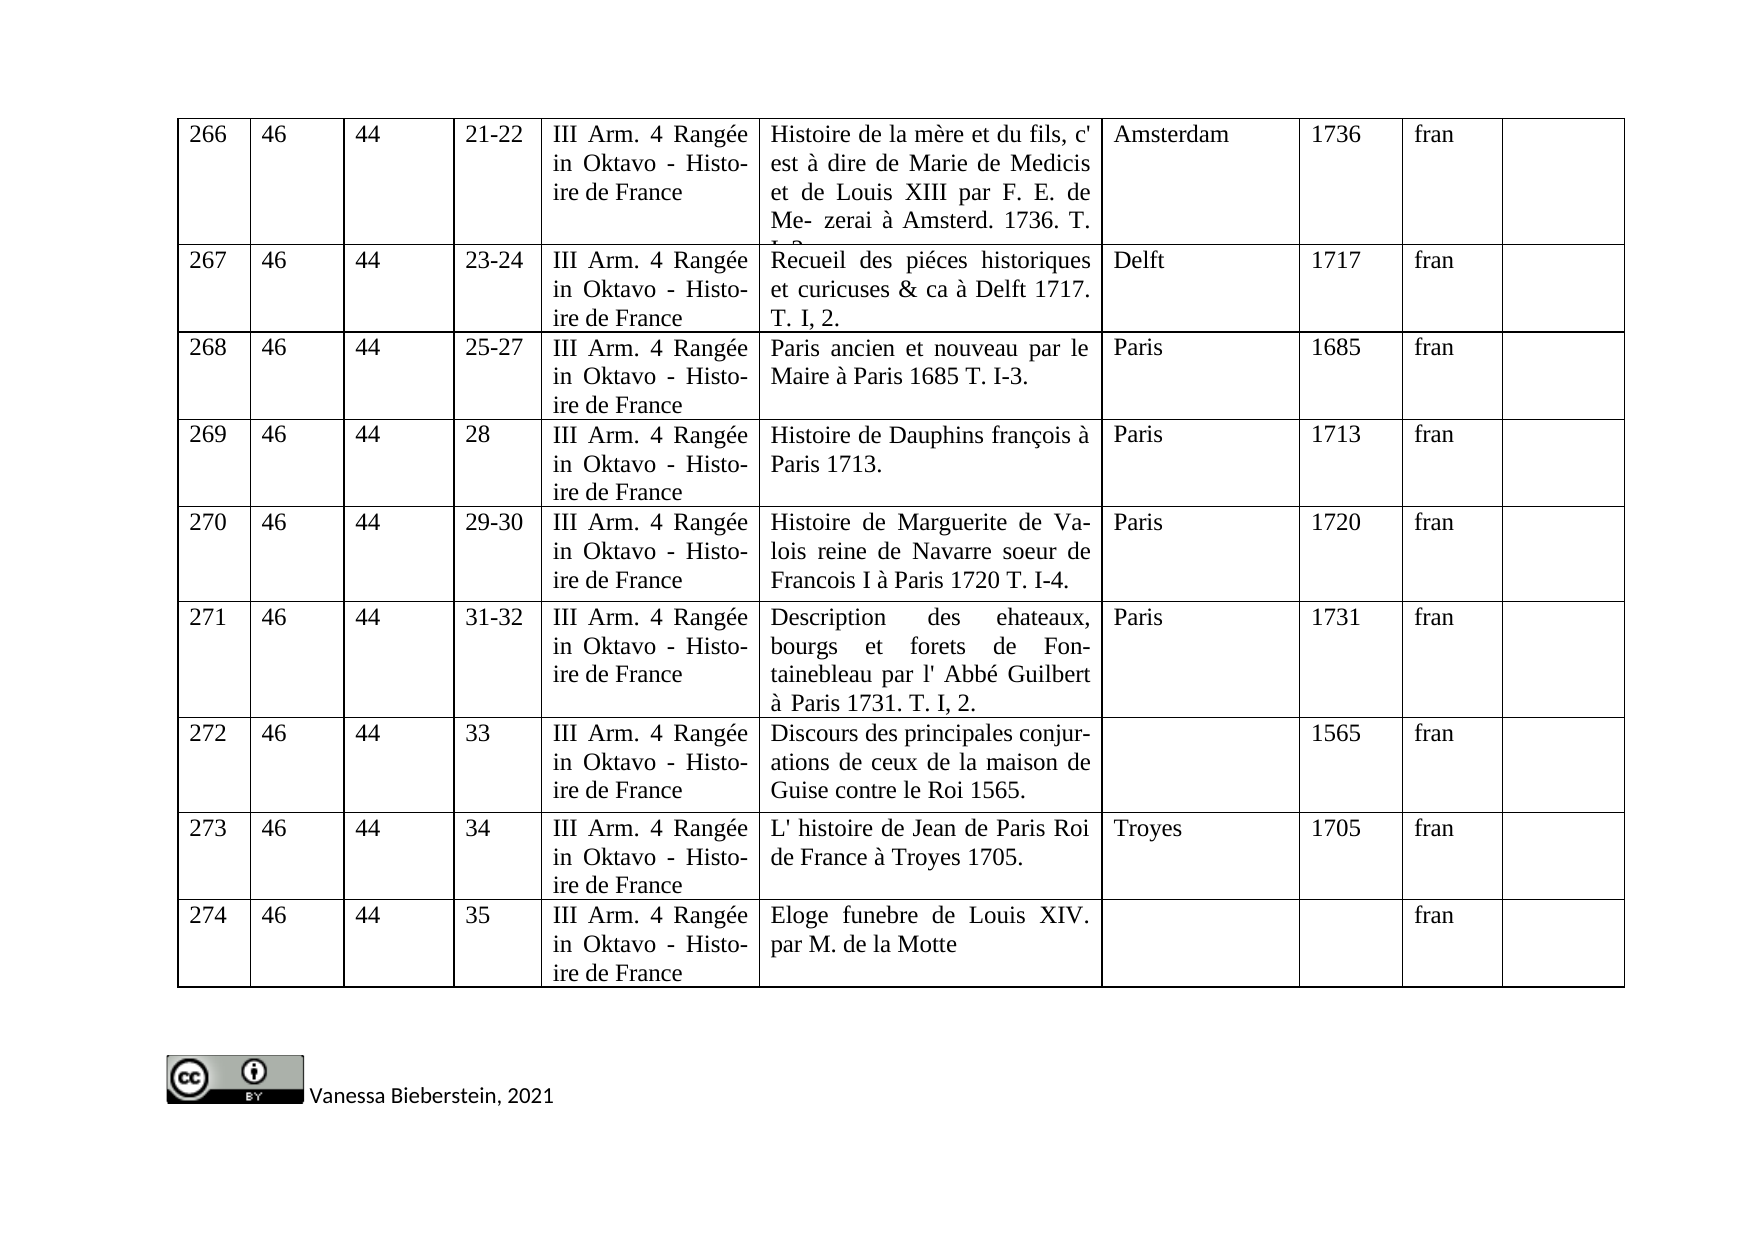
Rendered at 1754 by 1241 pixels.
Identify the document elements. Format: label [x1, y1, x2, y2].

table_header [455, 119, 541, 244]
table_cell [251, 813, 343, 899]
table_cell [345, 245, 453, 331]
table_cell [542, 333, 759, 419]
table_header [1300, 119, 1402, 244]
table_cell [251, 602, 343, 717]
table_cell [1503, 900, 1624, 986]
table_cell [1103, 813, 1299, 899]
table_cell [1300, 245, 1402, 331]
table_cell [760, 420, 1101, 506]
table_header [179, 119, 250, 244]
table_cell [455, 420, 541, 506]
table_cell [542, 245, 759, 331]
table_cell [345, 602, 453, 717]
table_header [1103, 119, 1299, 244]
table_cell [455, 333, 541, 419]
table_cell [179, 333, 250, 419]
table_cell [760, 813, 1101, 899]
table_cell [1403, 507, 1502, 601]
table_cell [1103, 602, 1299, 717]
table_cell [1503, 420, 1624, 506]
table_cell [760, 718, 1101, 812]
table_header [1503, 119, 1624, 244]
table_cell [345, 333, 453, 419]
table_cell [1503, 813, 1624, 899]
picture [166, 1055, 305, 1104]
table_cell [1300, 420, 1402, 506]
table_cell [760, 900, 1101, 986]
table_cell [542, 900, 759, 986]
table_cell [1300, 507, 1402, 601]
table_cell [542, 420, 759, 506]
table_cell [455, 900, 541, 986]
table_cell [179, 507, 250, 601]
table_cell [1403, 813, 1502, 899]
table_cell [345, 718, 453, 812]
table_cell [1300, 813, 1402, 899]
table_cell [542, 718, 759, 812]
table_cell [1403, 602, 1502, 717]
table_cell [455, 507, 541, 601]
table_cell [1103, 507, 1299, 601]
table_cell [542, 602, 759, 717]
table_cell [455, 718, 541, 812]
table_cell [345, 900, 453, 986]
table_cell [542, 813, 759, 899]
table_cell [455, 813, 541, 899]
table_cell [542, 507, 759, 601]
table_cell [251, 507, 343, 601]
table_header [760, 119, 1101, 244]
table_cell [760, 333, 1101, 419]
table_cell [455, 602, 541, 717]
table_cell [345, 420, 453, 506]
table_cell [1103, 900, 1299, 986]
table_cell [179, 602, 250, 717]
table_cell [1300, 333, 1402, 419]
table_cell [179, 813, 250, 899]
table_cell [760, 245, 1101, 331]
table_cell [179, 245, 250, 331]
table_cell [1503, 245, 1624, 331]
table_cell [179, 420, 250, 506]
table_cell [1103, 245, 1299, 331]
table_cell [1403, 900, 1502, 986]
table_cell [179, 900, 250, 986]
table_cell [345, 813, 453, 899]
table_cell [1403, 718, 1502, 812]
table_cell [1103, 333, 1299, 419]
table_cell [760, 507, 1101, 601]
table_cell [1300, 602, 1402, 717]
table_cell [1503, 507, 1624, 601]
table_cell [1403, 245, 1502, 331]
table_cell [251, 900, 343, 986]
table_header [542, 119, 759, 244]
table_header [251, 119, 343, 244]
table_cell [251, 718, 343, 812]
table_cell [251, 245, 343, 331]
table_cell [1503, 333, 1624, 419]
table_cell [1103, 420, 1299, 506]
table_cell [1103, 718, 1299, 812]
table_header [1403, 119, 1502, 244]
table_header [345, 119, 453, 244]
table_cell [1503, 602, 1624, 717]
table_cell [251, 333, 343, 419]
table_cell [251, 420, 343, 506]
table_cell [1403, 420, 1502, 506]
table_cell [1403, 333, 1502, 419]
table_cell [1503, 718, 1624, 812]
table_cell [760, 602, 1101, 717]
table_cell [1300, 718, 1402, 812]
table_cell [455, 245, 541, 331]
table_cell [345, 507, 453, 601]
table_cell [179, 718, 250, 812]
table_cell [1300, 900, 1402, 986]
